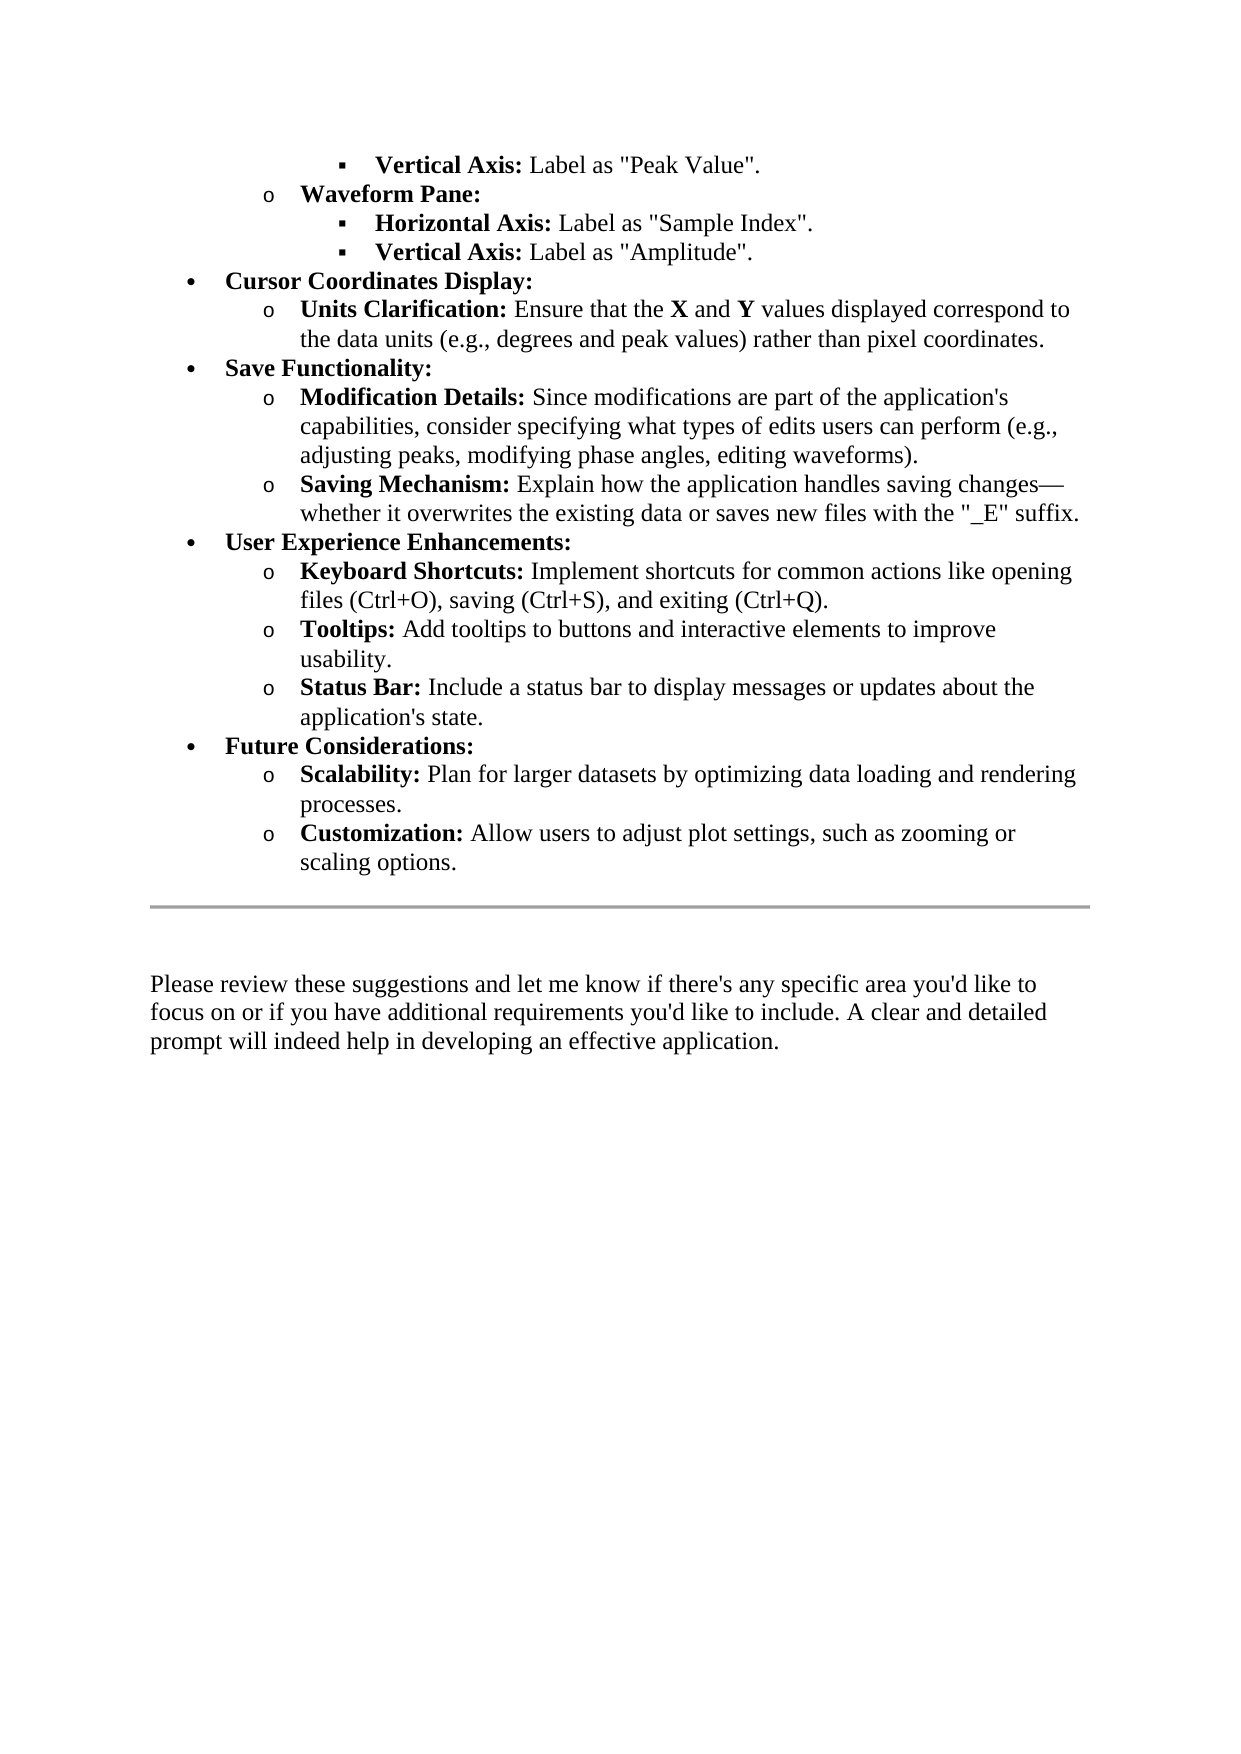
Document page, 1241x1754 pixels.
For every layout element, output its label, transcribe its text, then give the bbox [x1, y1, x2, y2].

text Please review these suggestions and let me know if there's any specific area you'd like to focus on or if you have additional requirements you'd like to include. A clear and detailed prompt will indeed help in developing an effective application. [150, 969, 1090, 1055]
list Vertical Axis: Label as "Amplitude". [337, 237, 1090, 266]
list Horizontal Axis: Label as "Sample Index". [337, 208, 1090, 237]
list Units Clarification: Ensure that the X and Y values displayed correspond to the data units (e.g., degrees and peak values) rather than pixel coordinates. [262, 294, 1090, 353]
list Keyboard Shortcuts: Implement shortcuts for common actions like opening files (Ctrl+O), saving (Ctrl+S), and exiting (Ctrl+Q). [262, 556, 1090, 614]
list Future Considerations: [187, 731, 1090, 759]
list Modification Details: Since modifications are part of the application's capabilities, consider specifying what types of edits users can perform (e.g., adjusting peaks, modifying phase angles, editing waveforms). [262, 382, 1090, 469]
list Tooltips: Add tooltips to buttons and interactive elements to improve usability. [262, 614, 1090, 672]
list Scalability: Plan for larger datasets by optimizing data loading and rendering processes. [262, 759, 1090, 818]
list Vertical Axis: Label as "Peak Value". [337, 150, 1090, 179]
list Customization: Allow users to adjust plot settings, such as zooming or scaling options. [262, 818, 1090, 876]
list Save Functionality: [187, 353, 1090, 382]
list Saving Mechanism: Explain how the application handles saving changes—whether it overwrites the existing data or saves new files with the "_E" suffix. [262, 469, 1090, 527]
list Waveform Pane: [262, 179, 1090, 208]
list Status Bar: Include a status bar to display messages or updates about the application's state. [262, 672, 1090, 731]
list Cursor Coordinates Display: [187, 266, 1090, 294]
list User Experience Enhancements: [187, 527, 1090, 556]
